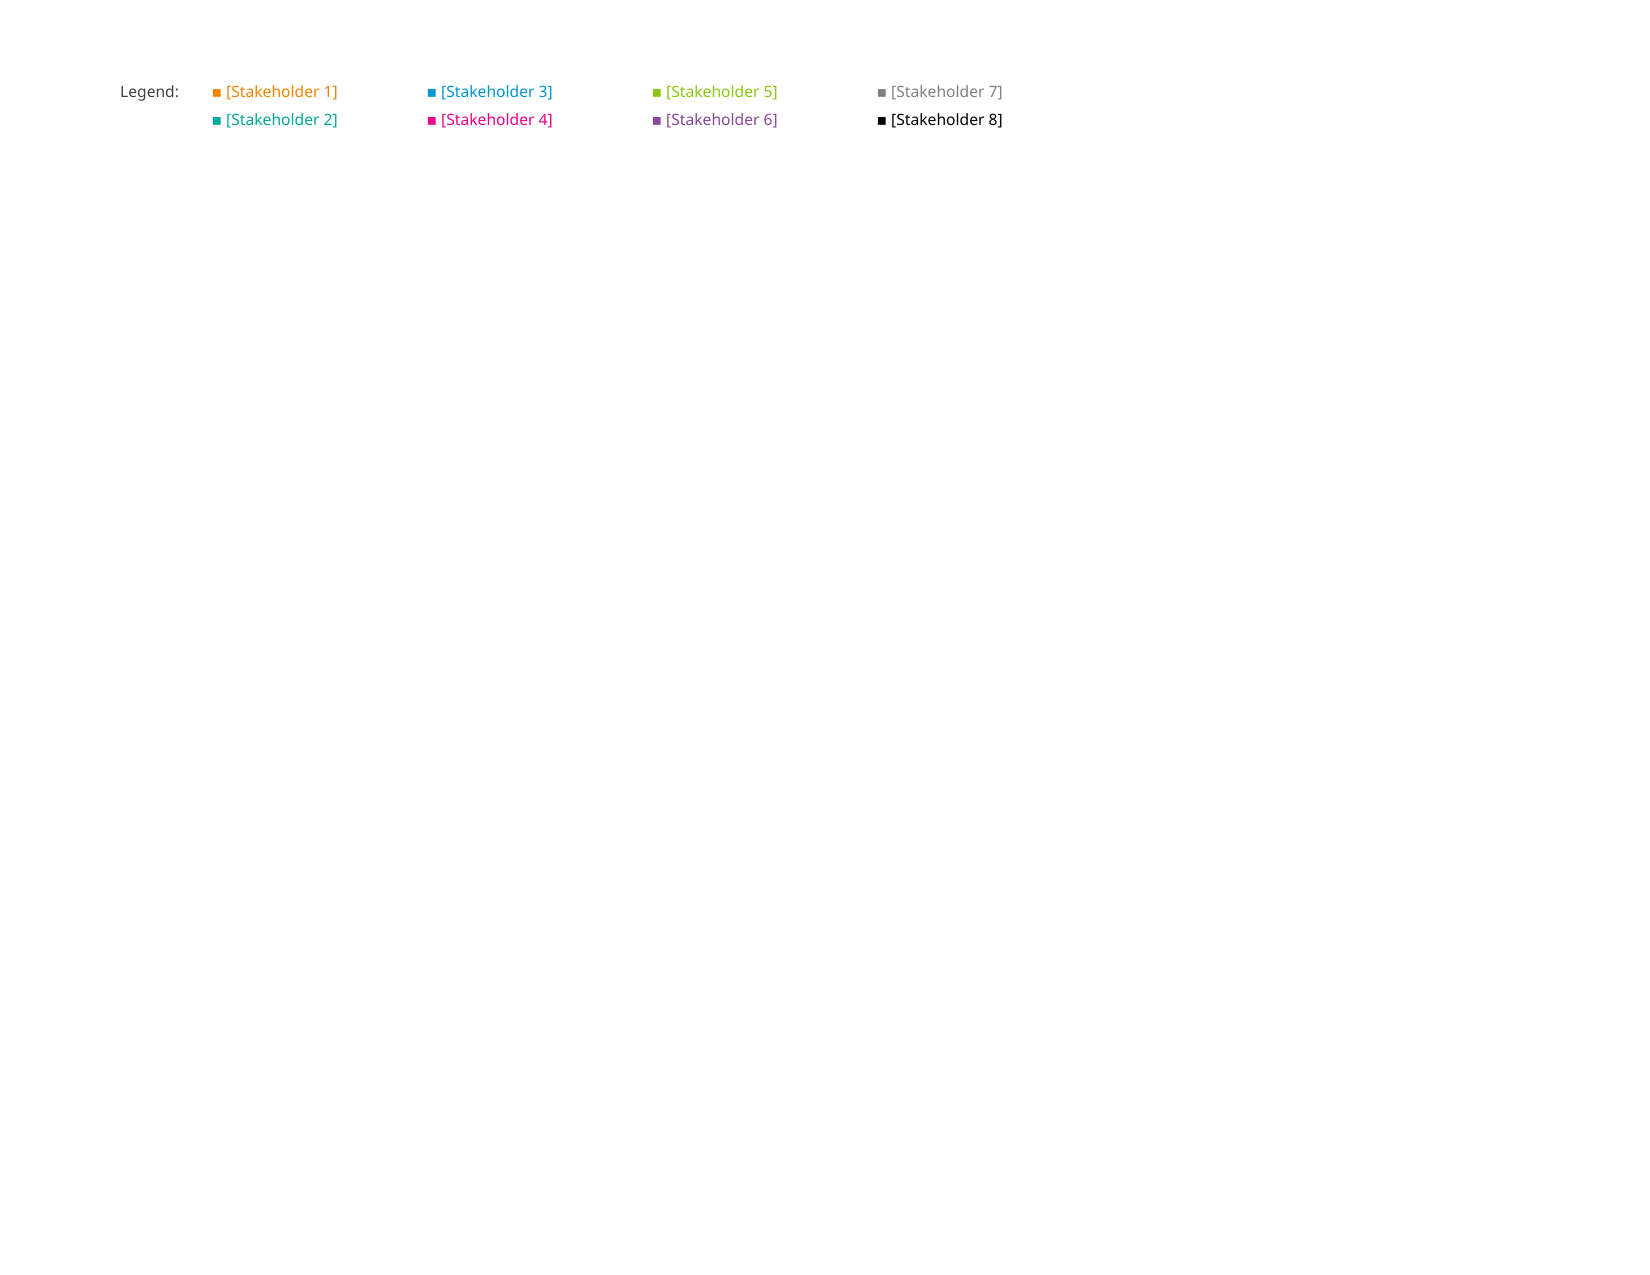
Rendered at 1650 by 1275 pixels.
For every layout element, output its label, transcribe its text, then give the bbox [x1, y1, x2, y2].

table_header Legend: [120, 75, 202, 134]
table_header ▪ [Stakeholder 1] ▪ [Stakeholder 2] [203, 75, 417, 134]
table_header ▪ [Stakeholder 7] ▪ [Stakeholder 8] [868, 75, 1092, 134]
table_header ▪ [Stakeholder 3] ▪ [Stakeholder 4] [418, 75, 642, 134]
table_header ▪ [Stakeholder 5] ▪ [Stakeholder 6] [643, 75, 867, 134]
